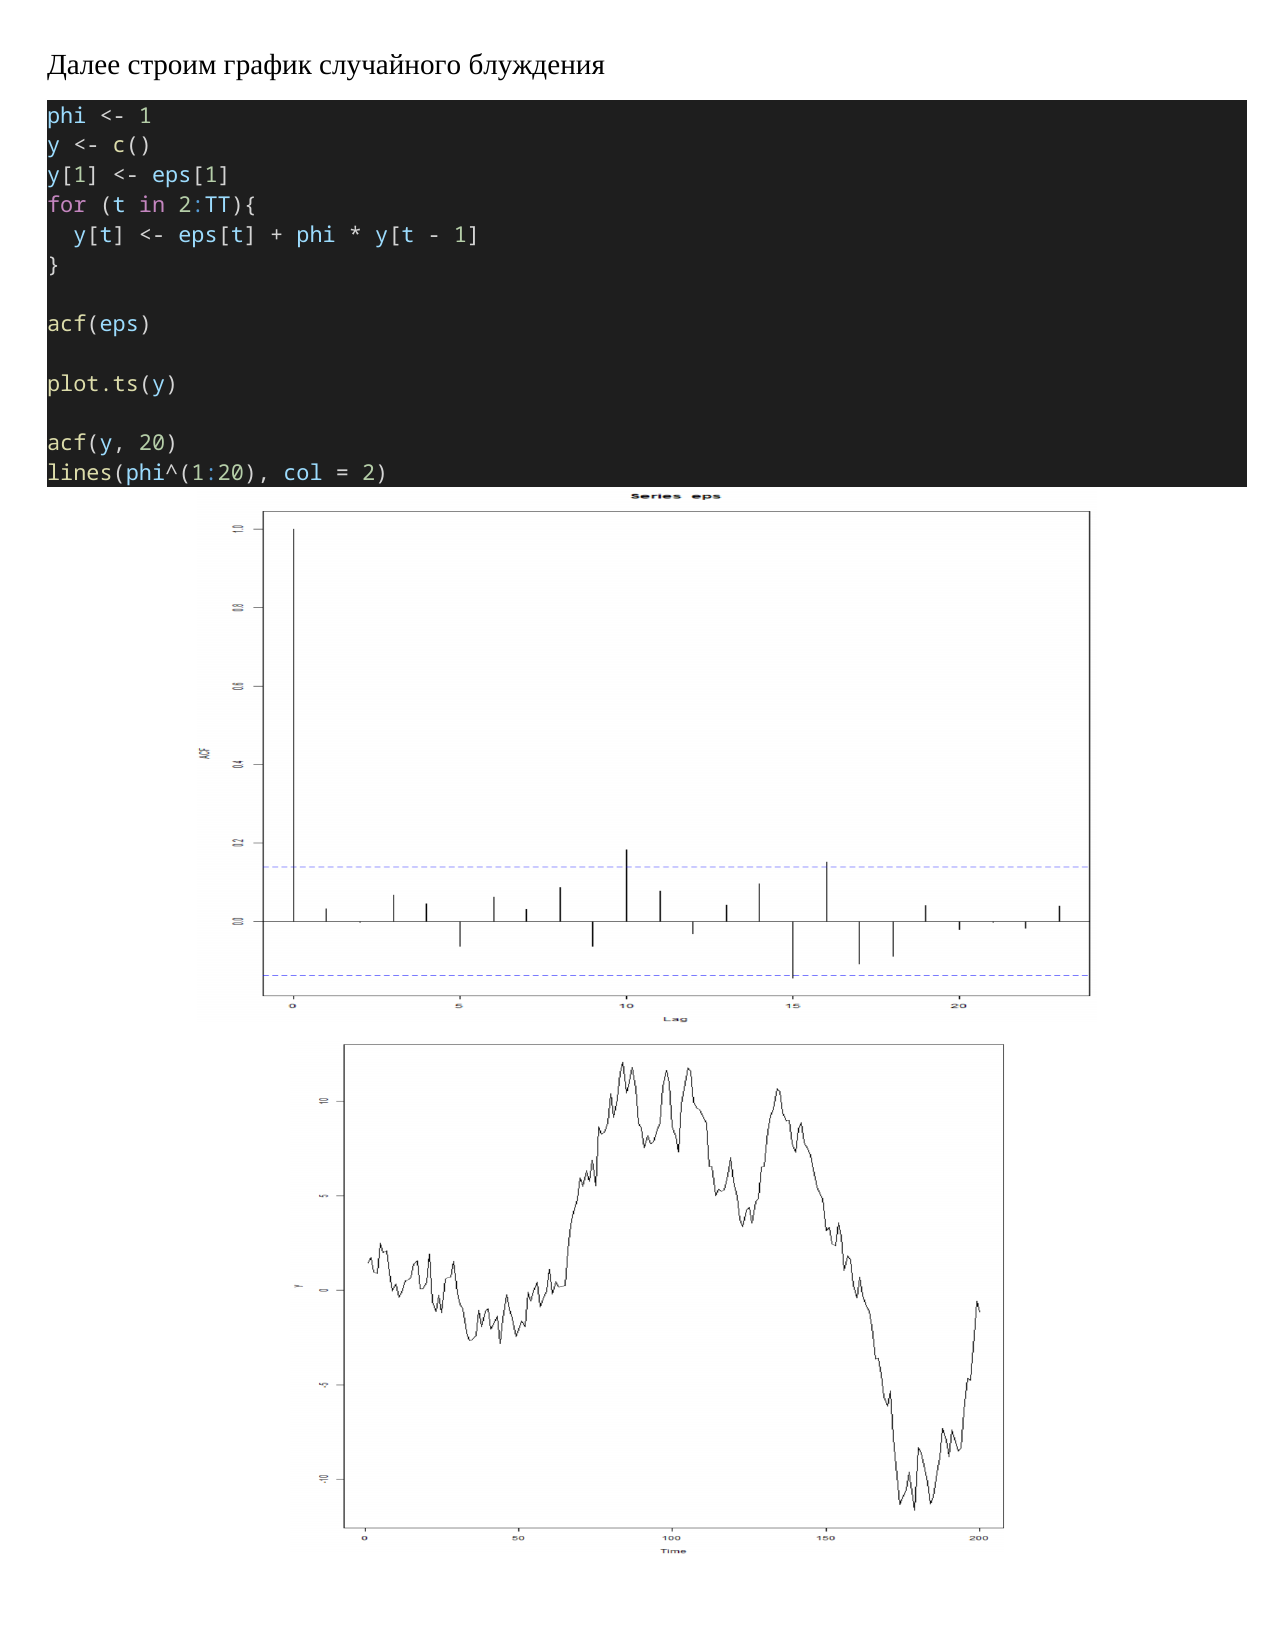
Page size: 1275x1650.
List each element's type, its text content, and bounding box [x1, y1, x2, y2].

text y[t] <- eps[t] + phi * y[t - 1] [47, 219, 1247, 249]
text phi <- 1 [47, 100, 1247, 129]
text } [47, 249, 1247, 278]
picture [289, 1041, 1005, 1554]
text y[1] <- eps[1] [47, 159, 1247, 189]
text y <- c() [47, 129, 1247, 159]
text lines(phi^(1:20), col = 2) [47, 457, 1247, 487]
text for (t in 2:TT){ [47, 189, 1247, 219]
text plot.ts(y) [47, 368, 1247, 398]
text Далее строим график случайного блуждения [47, 47, 1247, 80]
text acf(y, 20) [47, 427, 1247, 457]
picture [196, 487, 1097, 1023]
text acf(eps) [47, 308, 1247, 338]
